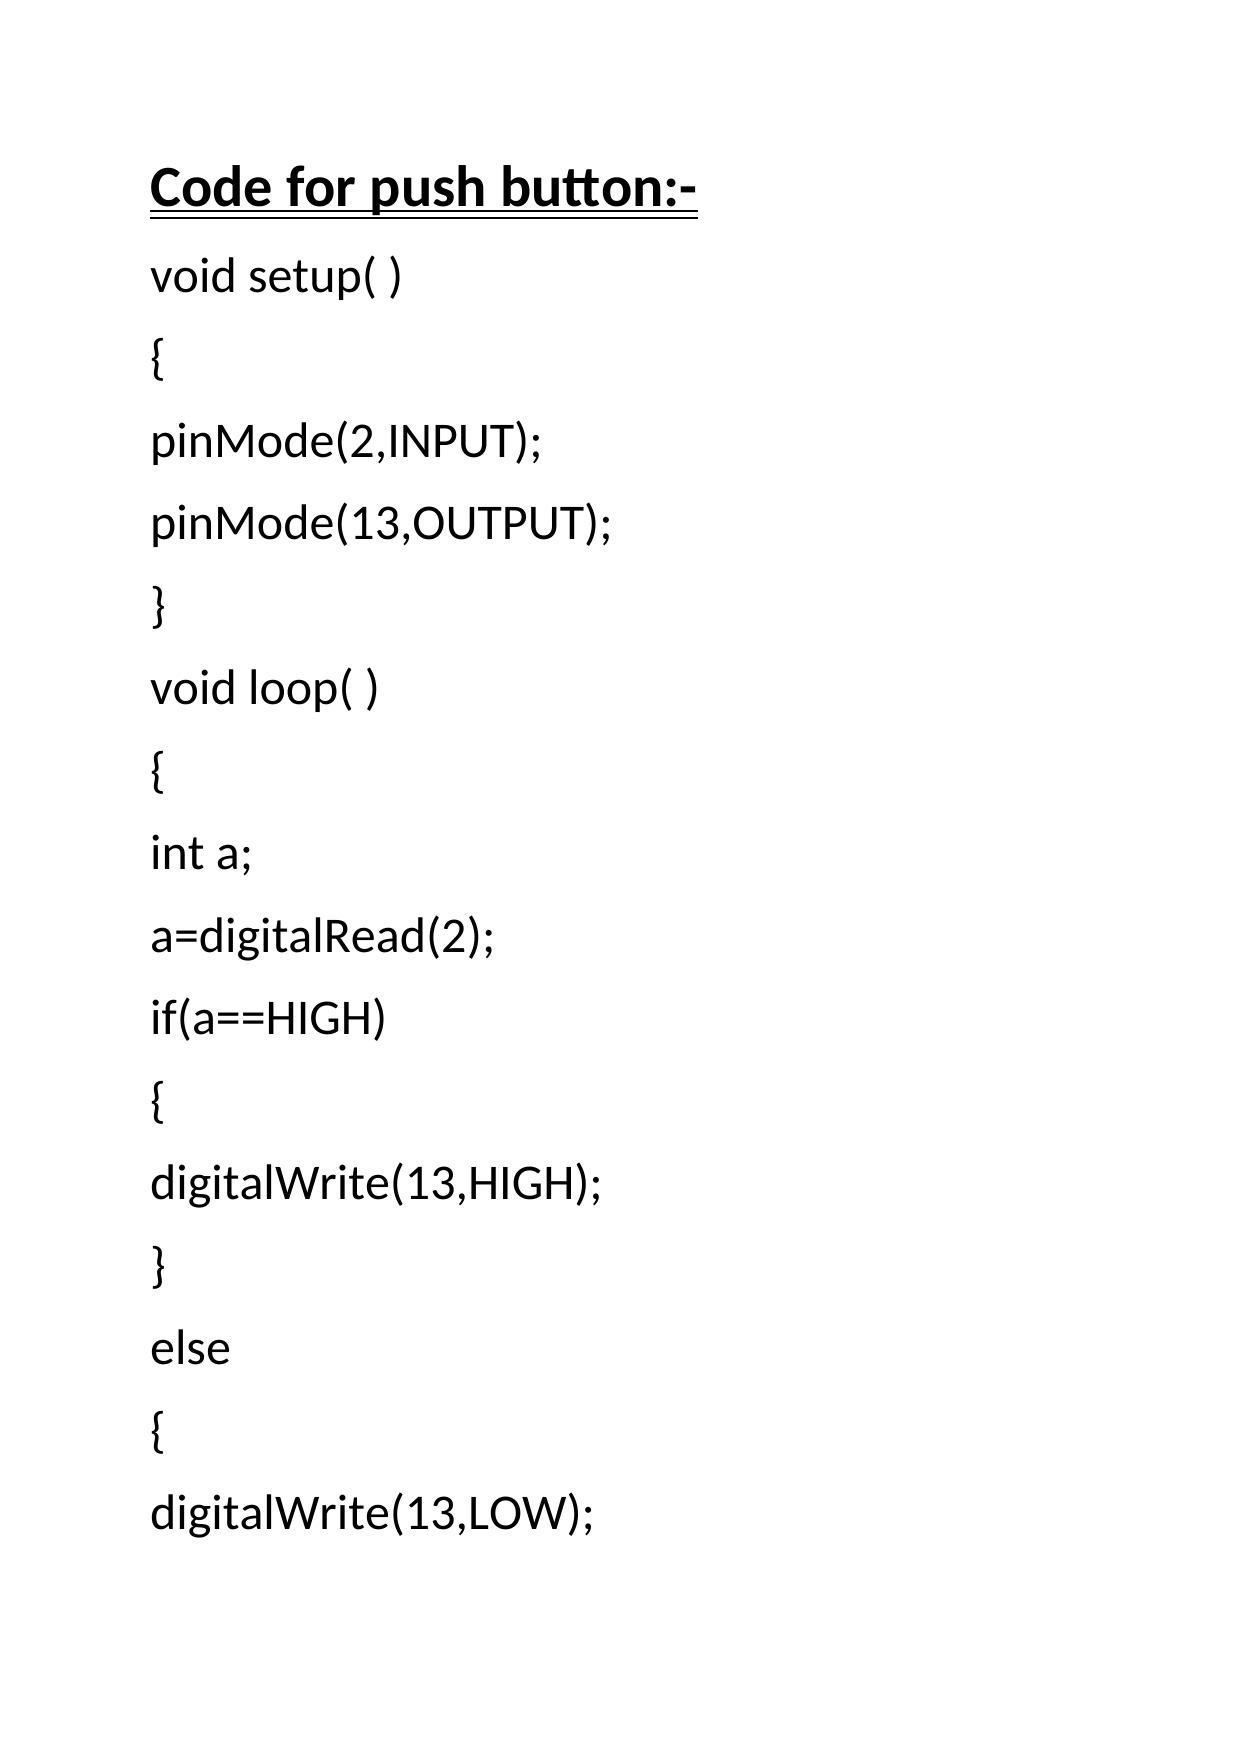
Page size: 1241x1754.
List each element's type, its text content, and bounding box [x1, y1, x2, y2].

text void loop( ) [150, 656, 1090, 717]
text if(a==HIGH) [150, 986, 1090, 1047]
text digitalWrite(13,LOW); [150, 1481, 1090, 1542]
text pinMode(2,INPUT); [150, 408, 1090, 469]
text } [150, 1233, 1090, 1294]
text { [150, 738, 1090, 799]
text Code for push button:- [150, 150, 1090, 221]
text else [150, 1316, 1090, 1377]
text } [150, 573, 1090, 634]
text digitalWrite(13,HIGH); [150, 1151, 1090, 1212]
text { [150, 326, 1090, 387]
text { [150, 1068, 1090, 1129]
text pinMode(13,OUTPUT); [150, 491, 1090, 552]
text { [150, 1398, 1090, 1459]
text int a; [150, 821, 1090, 882]
text a=digitalRead(2); [150, 903, 1090, 964]
text void setup( ) [150, 243, 1090, 304]
